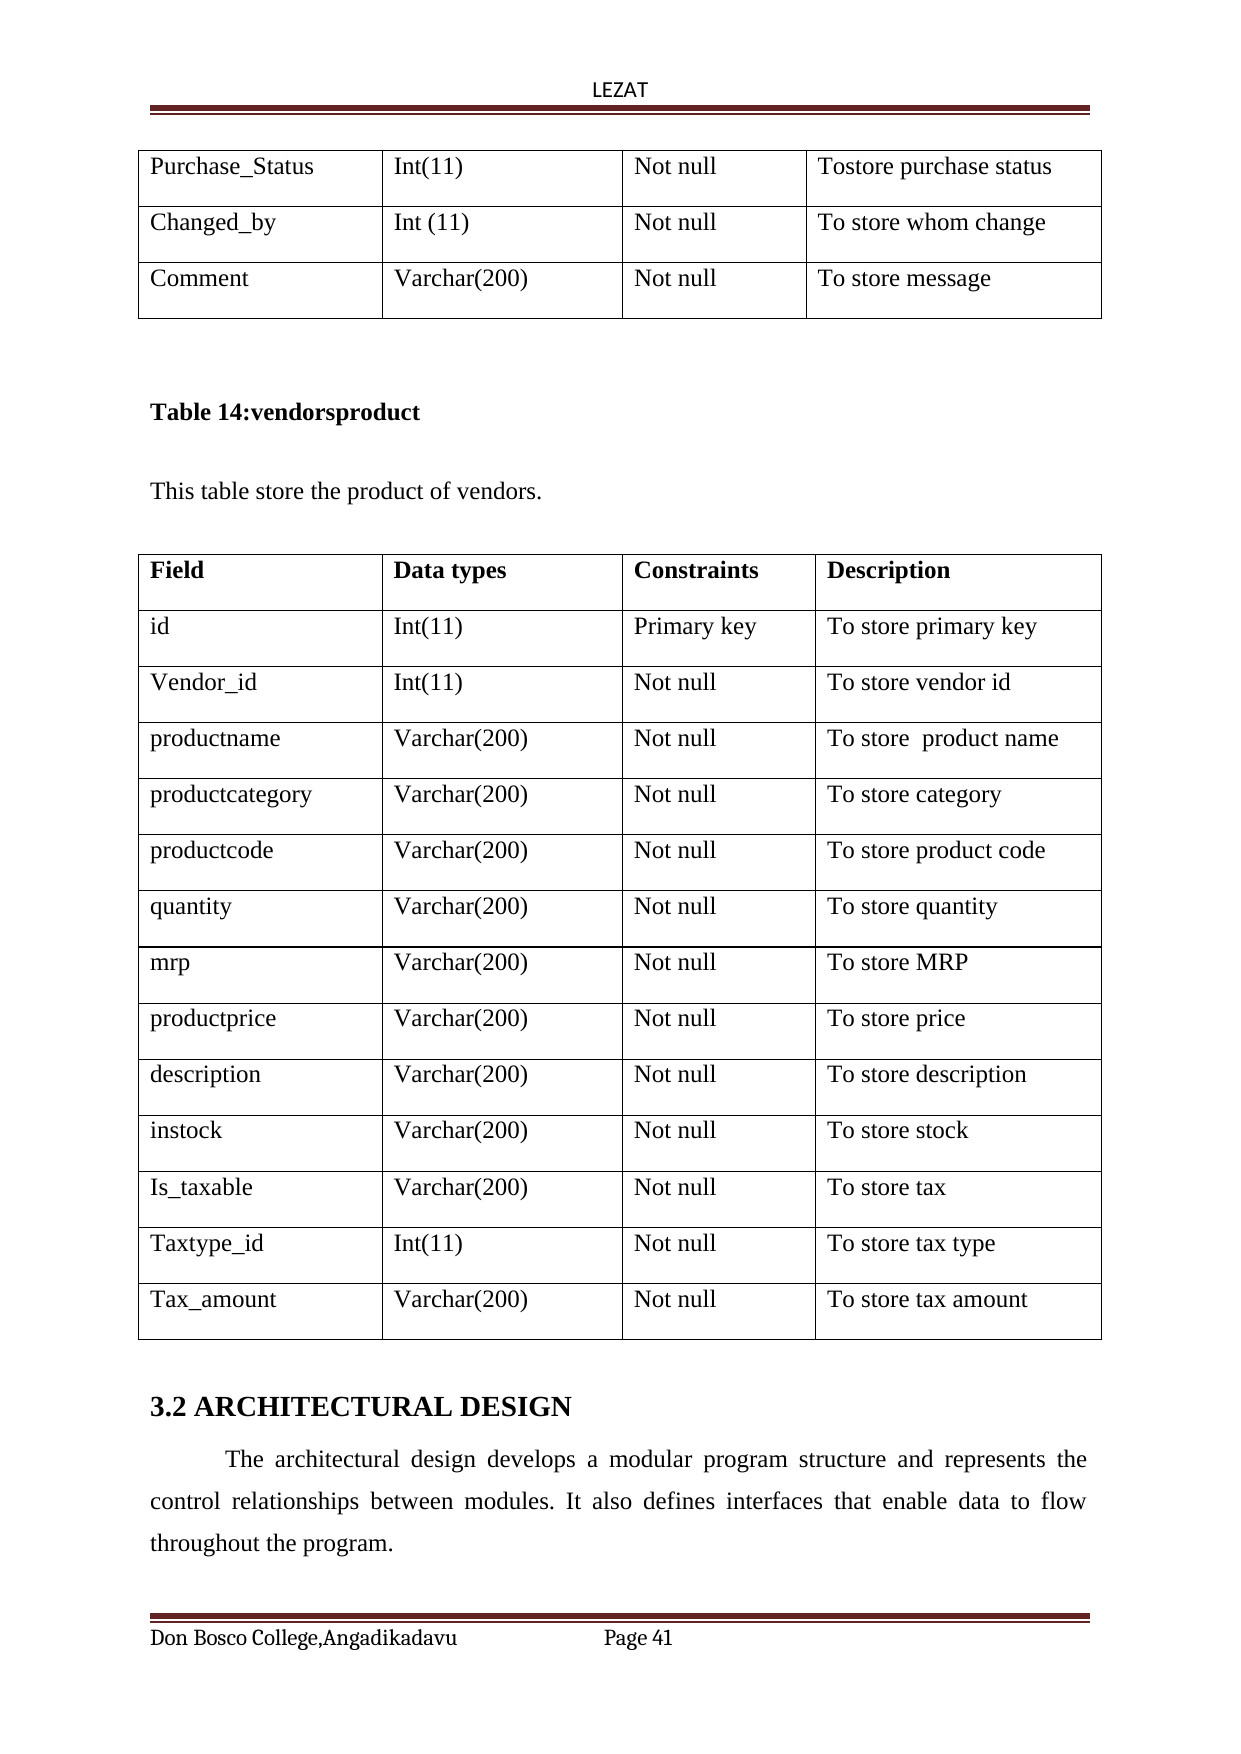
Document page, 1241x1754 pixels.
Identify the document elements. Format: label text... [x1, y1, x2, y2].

table_cell Not null [623, 151, 806, 206]
table_cell To store product name [816, 723, 1101, 778]
table_cell Not null [623, 891, 815, 946]
table_cell Not null [623, 1116, 815, 1171]
table_cell Purchase_Status [139, 151, 382, 206]
table_cell To store price [816, 1004, 1101, 1058]
table_cell Varchar(200) [383, 1004, 622, 1058]
table_cell Taxtype_id [139, 1228, 382, 1283]
table_cell Not null [623, 835, 815, 890]
table_cell productname [139, 723, 382, 778]
table_cell Comment [139, 263, 382, 318]
table_cell mrp [139, 948, 382, 1002]
table_cell Int(11) [383, 1228, 622, 1283]
table_cell Varchar(200) [383, 1116, 622, 1171]
table_cell Int(11) [383, 667, 622, 722]
table_cell Varchar(200) [383, 948, 622, 1002]
table_cell Vendor_id [139, 667, 382, 722]
table_cell Varchar(200) [383, 1284, 622, 1339]
table_header Description [816, 555, 1101, 610]
table_cell To store stock [816, 1116, 1101, 1171]
table_cell To store whom change [807, 207, 1101, 262]
table_cell To store MRP [816, 948, 1101, 1002]
table_cell Varchar(200) [383, 779, 622, 834]
table_header Field [139, 555, 382, 610]
table_cell Not null [623, 723, 815, 778]
table_cell Int(11) [383, 611, 622, 666]
table_cell Primary key [623, 611, 815, 666]
table_cell Varchar(200) [383, 891, 622, 946]
table_header Data types [383, 555, 622, 610]
table_cell Not null [623, 207, 806, 262]
table_cell Varchar(200) [383, 1060, 622, 1114]
text The architectural design develops a modular program structure and represents the control relationships between modules. It also defines interfaces that enable data to flow throughout the program. [150, 1444, 1088, 1557]
table_cell Varchar(200) [383, 723, 622, 778]
table_cell To store vendor id [816, 667, 1101, 722]
table_cell To store tax [816, 1172, 1101, 1227]
table_cell To store primary key [816, 611, 1101, 666]
text 3.2 ARCHITECTURAL DESIGN [150, 1389, 1090, 1423]
text Table 14:vendorsproduct [150, 397, 1090, 426]
table_cell productcode [139, 835, 382, 890]
table_cell Tostore purchase status [807, 151, 1101, 206]
table_cell Not null [623, 779, 815, 834]
table_cell description [139, 1060, 382, 1114]
table_cell Not null [623, 1004, 815, 1058]
table_cell productprice [139, 1004, 382, 1058]
table_cell Changed_by [139, 207, 382, 262]
table_cell Tax_amount [139, 1284, 382, 1339]
table_cell To store product code [816, 835, 1101, 890]
table_cell Not null [623, 1060, 815, 1114]
table_cell To store tax amount [816, 1284, 1101, 1339]
table_cell Varchar(200) [383, 1172, 622, 1227]
table_cell Not null [623, 1172, 815, 1227]
table_cell Not null [623, 667, 815, 722]
table_cell id [139, 611, 382, 666]
table_cell To store quantity [816, 891, 1101, 946]
table_cell Not null [623, 948, 815, 1002]
table_header Constraints [623, 555, 815, 610]
table_cell Not null [623, 1228, 815, 1283]
table_cell To store description [816, 1060, 1101, 1114]
table_cell quantity [139, 891, 382, 946]
table_cell Not null [623, 1284, 815, 1339]
table_cell To store tax type [816, 1228, 1101, 1283]
table_cell Varchar(200) [383, 263, 622, 318]
table_cell Int (11) [383, 207, 622, 262]
table_cell productcategory [139, 779, 382, 834]
table_cell Int(11) [383, 151, 622, 206]
text This table store the product of vendors. [150, 476, 1090, 504]
table_cell Varchar(200) [383, 835, 622, 890]
table_cell To store category [816, 779, 1101, 834]
table_cell Is_taxable [139, 1172, 382, 1227]
table_cell To store message [807, 263, 1101, 318]
table_cell instock [139, 1116, 382, 1171]
table_cell Not null [623, 263, 806, 318]
